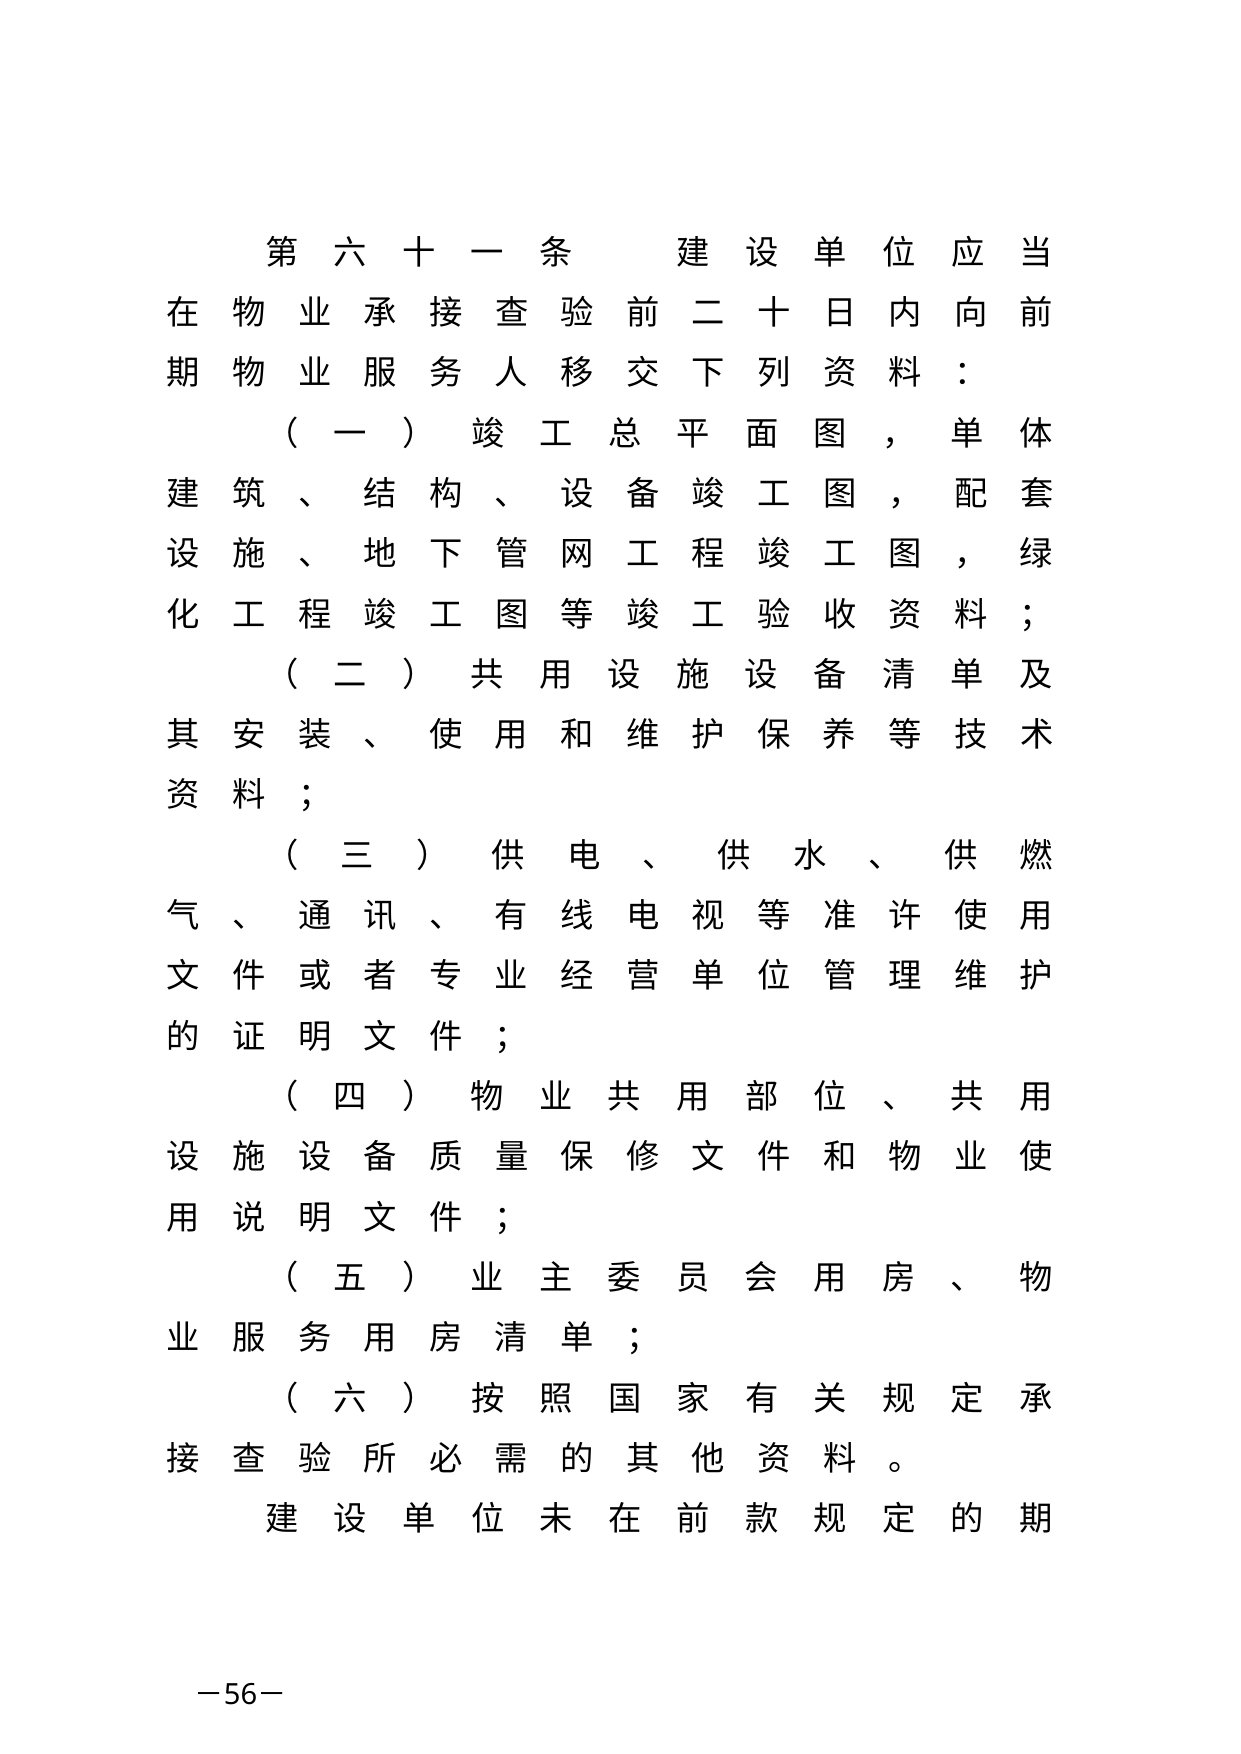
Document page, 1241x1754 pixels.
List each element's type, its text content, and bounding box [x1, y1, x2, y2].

text （二）共用设施设备清单及其安装、使用和维护保养等技术资料； [167, 642, 1085, 822]
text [167, 1486, 1085, 1546]
text （三）供电、供水、供燃气、通讯、有线电视等准许使用文件或者专业经营单位管理维护的证明文件； [167, 822, 1085, 1064]
text （四）物业共用部位、共用设施设备质量保修文件和物业使用说明文件； [167, 1064, 1085, 1245]
text （一）竣工总平面图，单体建筑、结构、设备竣工图，配套设施、地下管网工程竣工图，绿化工程竣工图等竣工验收资料； [167, 400, 1085, 642]
text （六）按照国家有关规定承接查验所必需的其他资料。 [167, 1365, 1085, 1486]
text 第六十一条 建设单位应当在物业承接查验前二十日内向前期物业服务人移交下列资料： [167, 219, 1085, 400]
text （五）业主委员会用房、物业服务用房清单； [167, 1245, 1085, 1365]
